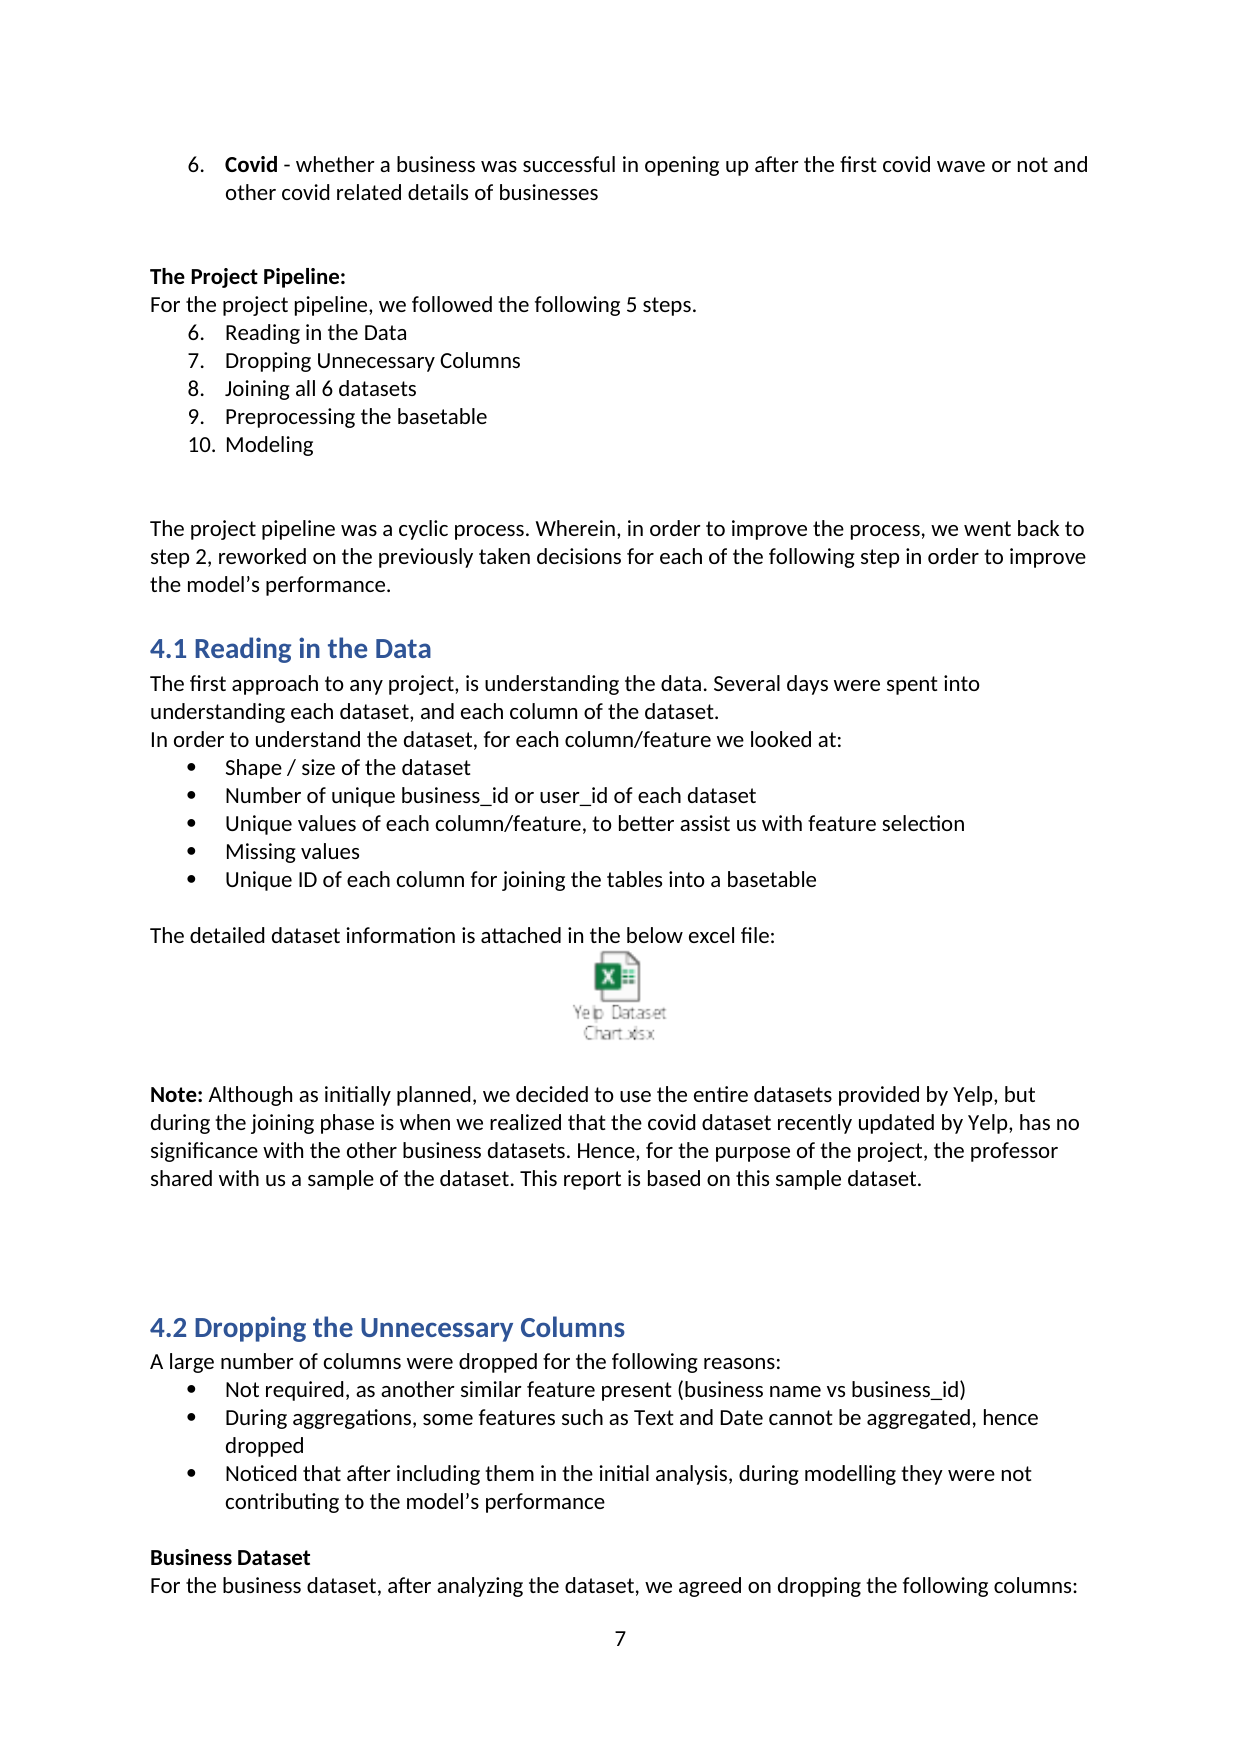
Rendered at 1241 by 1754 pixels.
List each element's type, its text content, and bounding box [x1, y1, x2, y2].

text In order to understand the dataset, for each column/feature we looked at: [150, 725, 1090, 753]
text Note: Although as initially planned, we decided to use the entire datasets provided by Yelp, but during the joining phase is when we realized that the covid dataset recently updated by Yelp, has no significance with the other business datasets. Hence, for the purpose of the project, the professor shared with us a sample of the dataset. This report is based on this sample dataset. [150, 1081, 1090, 1193]
list Not required, as another similar feature present (business name vs business_id) [187, 1375, 1090, 1403]
subtitle 4.2 Dropping the Unnecessary Columns [150, 1309, 1090, 1344]
list Dropping Unnecessary Columns [187, 346, 1090, 374]
list Modeling [187, 430, 1090, 458]
text The detailed dataset information is attached in the below excel file: [150, 921, 1090, 949]
list Joining all 6 datasets [187, 374, 1090, 402]
text For the business dataset, after analyzing the dataset, we agreed on dropping the following columns: [150, 1571, 1090, 1599]
text The first approach to any project, is understanding the data. Several days were spent into understanding each dataset, and each column of the dataset. [150, 669, 1090, 725]
list Unique ID of each column for joining the tables into a basetable [187, 865, 1090, 893]
list Noticed that after including them in the initial analysis, during modelling they were not contributing to the model’s performance [187, 1459, 1090, 1515]
list Unique values of each column/feature, to better assist us with feature selection [187, 809, 1090, 837]
text Business Dataset [150, 1543, 1090, 1571]
text The project pipeline was a cyclic process. Wherein, in order to improve the process, we went back to step 2, reworked on the previously taken decisions for each of the following step in order to improve the model’s performance. [150, 514, 1090, 598]
list Missing values [187, 837, 1090, 865]
list Covid - whether a business was successful in opening up after the first covid wave or not and other covid related details of businesses [187, 150, 1090, 206]
text A large number of columns were dropped for the following reasons: [150, 1347, 1090, 1375]
list Shape / size of the dataset [187, 753, 1090, 781]
list Number of unique business_id or user_id of each dataset [187, 781, 1090, 809]
text The Project Pipeline: [150, 262, 1090, 290]
list During aggregations, some features such as Text and Date cannot be aggregated, hence dropped [187, 1403, 1090, 1459]
text For the project pipeline, we followed the following 5 steps. [150, 290, 1090, 318]
list Preprocessing the basetable [187, 402, 1090, 430]
subtitle 4.1 Reading in the Data [150, 631, 1090, 666]
list Reading in the Data [187, 318, 1090, 346]
